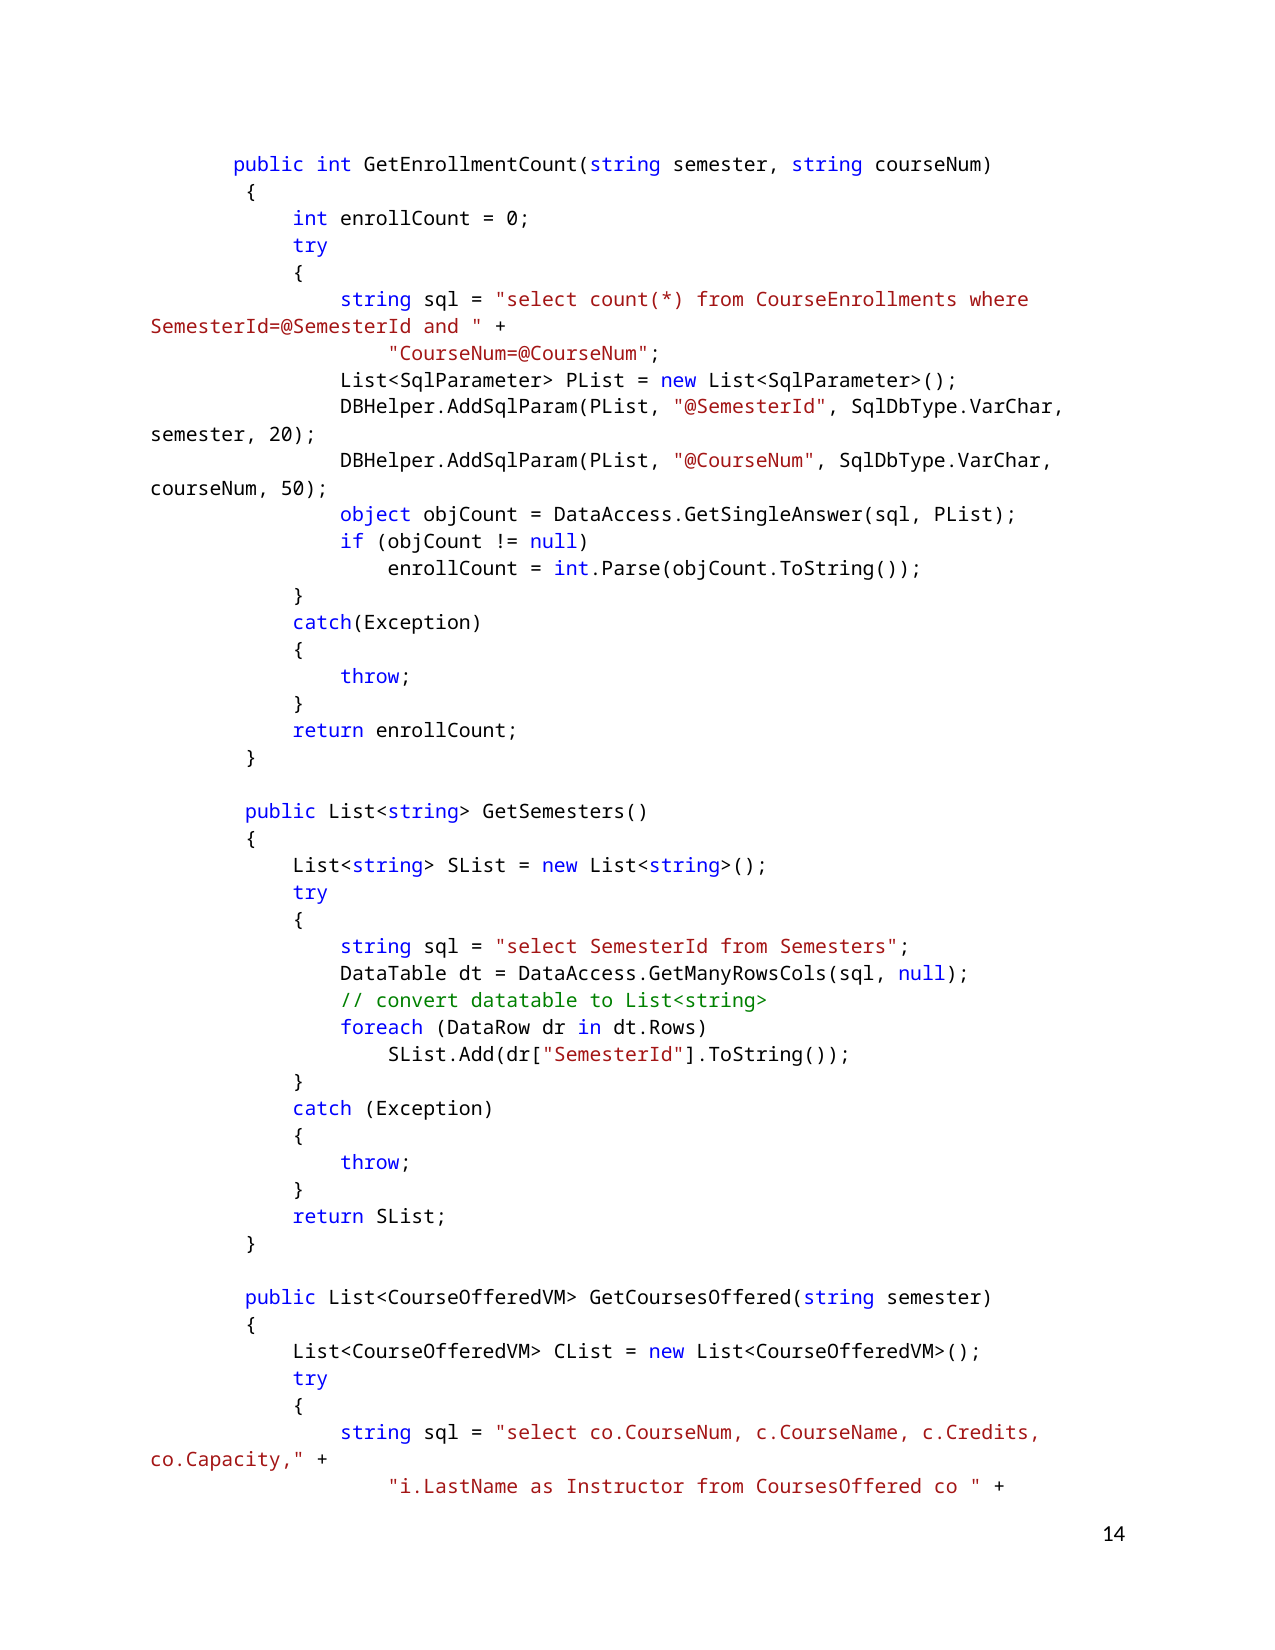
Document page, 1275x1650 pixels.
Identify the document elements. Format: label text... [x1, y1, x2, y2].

text } [150, 582, 1125, 609]
text } [150, 1175, 1125, 1202]
text string sql = "select count(*) from CourseEnrollments where SemesterId=@SemesterId and " + [150, 285, 1125, 339]
text { [150, 824, 1125, 851]
text List<SqlParameter> PList = new List<SqlParameter>(); [150, 366, 1125, 393]
text DataTable dt = DataAccess.GetManyRowsCols(sql, null); [150, 959, 1125, 986]
text "i.LastName as Instructor from CoursesOffered co " + [150, 1472, 1125, 1499]
text throw; [150, 1148, 1125, 1175]
text { [150, 1121, 1125, 1148]
text return SList; [150, 1202, 1125, 1229]
text catch (Exception) [150, 1094, 1125, 1121]
text } [150, 689, 1125, 717]
text try [150, 878, 1125, 905]
text DBHelper.AddSqlParam(PList, "@CourseNum", SqlDbType.VarChar, courseNum, 50); [150, 447, 1125, 501]
text SList.Add(dr["SemesterId"].ToString()); [150, 1040, 1125, 1067]
text string sql = "select SemesterId from Semesters"; [150, 932, 1125, 959]
text "CourseNum=@CourseNum"; [150, 339, 1125, 366]
text foreach (DataRow dr in dt.Rows) [150, 1013, 1125, 1040]
text try [150, 231, 1125, 258]
text public List<string> GetSemesters() [150, 797, 1125, 824]
text throw; [150, 663, 1125, 689]
text if (objCount != null) [150, 528, 1125, 555]
text // convert datatable to List<string> [150, 986, 1125, 1013]
text } [150, 1229, 1125, 1256]
text string sql = "select co.CourseNum, c.CourseName, c.Credits, co.Capacity," + [150, 1418, 1125, 1472]
text } [150, 743, 1125, 771]
text int enrollCount = 0; [150, 204, 1125, 231]
text { [150, 177, 1125, 204]
text DBHelper.AddSqlParam(PList, "@SemesterId", SqlDbType.VarChar, semester, 20); [150, 393, 1125, 447]
text enrollCount = int.Parse(objCount.ToString()); [150, 555, 1125, 582]
text { [150, 1310, 1125, 1337]
text return enrollCount; [150, 717, 1125, 743]
text { [150, 1391, 1125, 1418]
text { [150, 258, 1125, 285]
text } [150, 1067, 1125, 1094]
text List<string> SList = new List<string>(); [150, 851, 1125, 878]
text try [150, 1364, 1125, 1391]
text object objCount = DataAccess.GetSingleAnswer(sql, PList); [150, 501, 1125, 528]
text { [150, 905, 1125, 932]
text public List<CourseOfferedVM> GetCoursesOffered(string semester) [150, 1283, 1125, 1310]
text public int GetEnrollmentCount(string semester, string courseNum) [150, 150, 1125, 177]
text List<CourseOfferedVM> CList = new List<CourseOfferedVM>(); [150, 1337, 1125, 1364]
text catch(Exception) [150, 609, 1125, 636]
text { [150, 636, 1125, 663]
